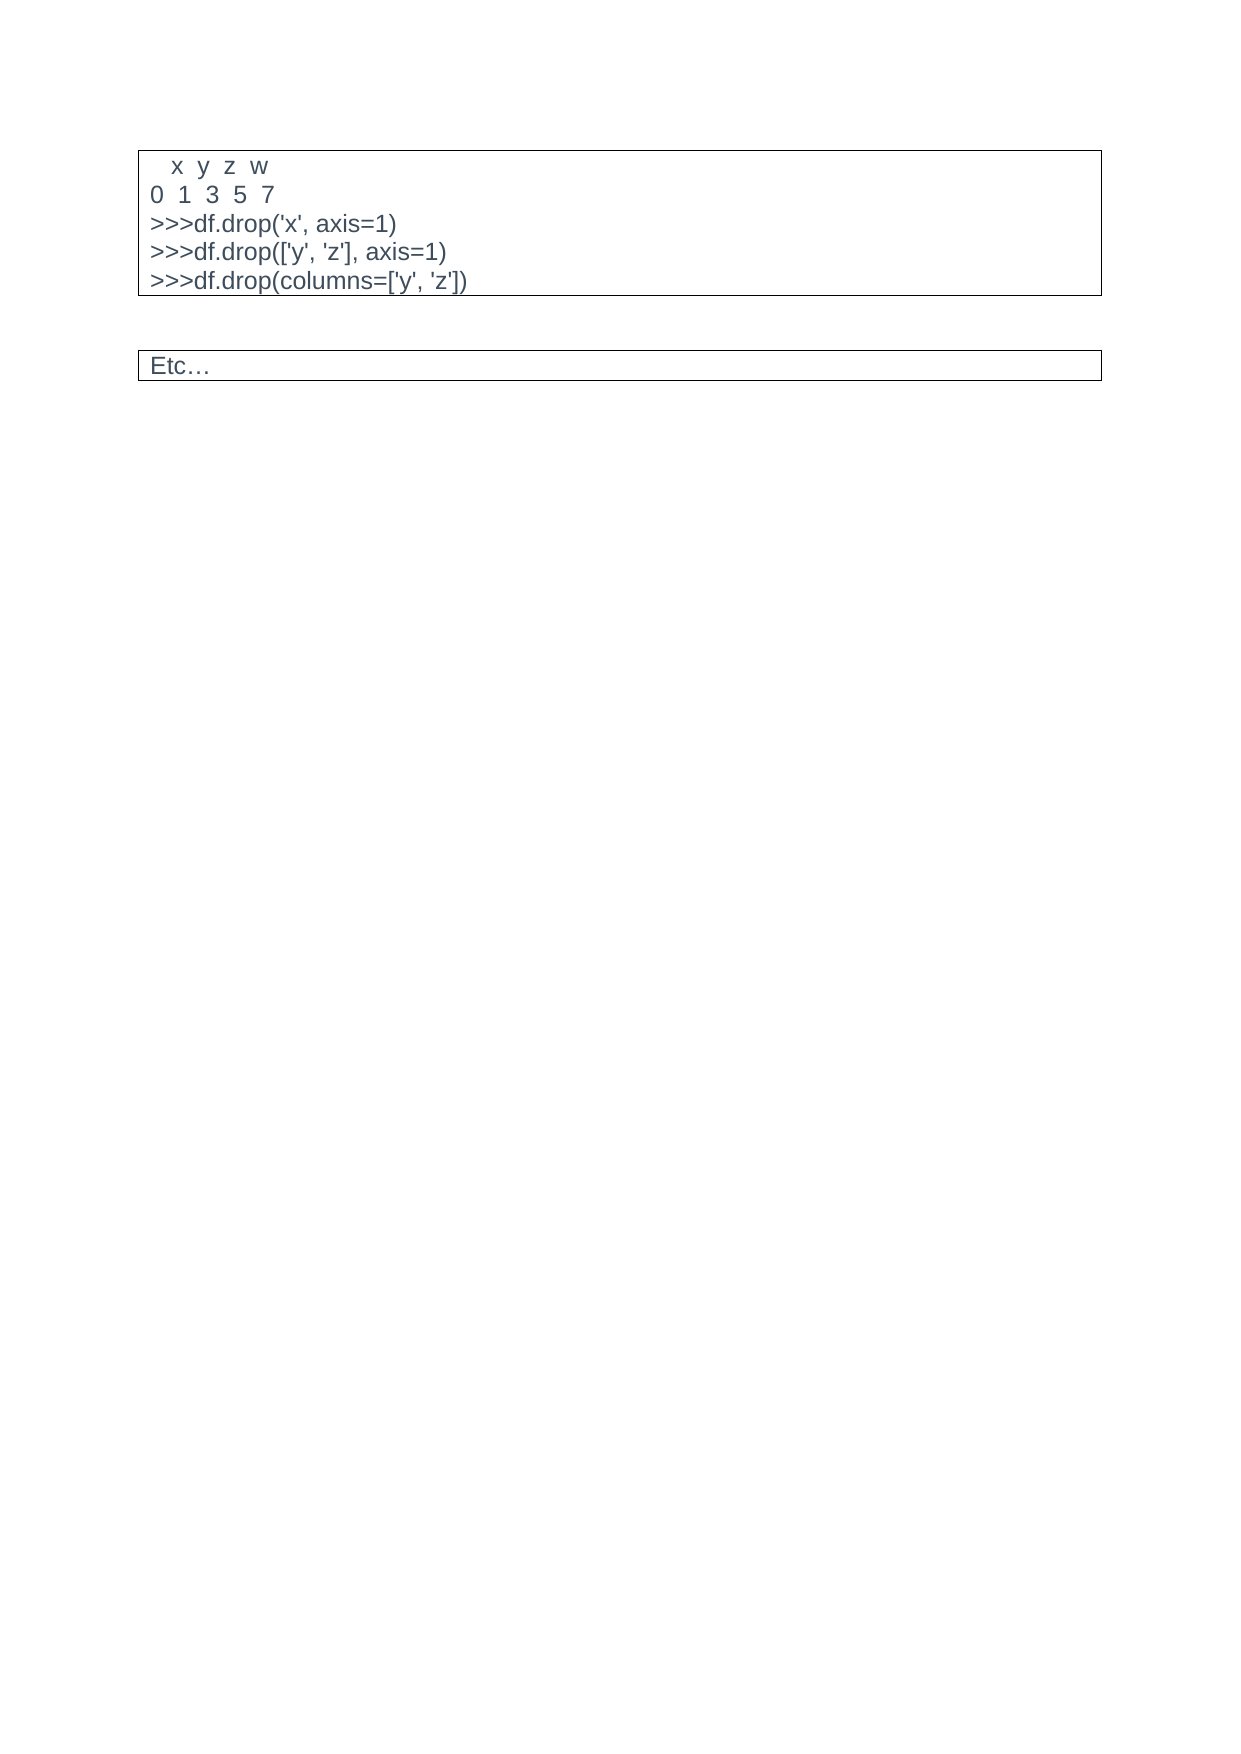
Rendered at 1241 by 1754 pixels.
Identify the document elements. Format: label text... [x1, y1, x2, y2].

table_header Etc… [139, 351, 1101, 379]
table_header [139, 151, 1101, 295]
